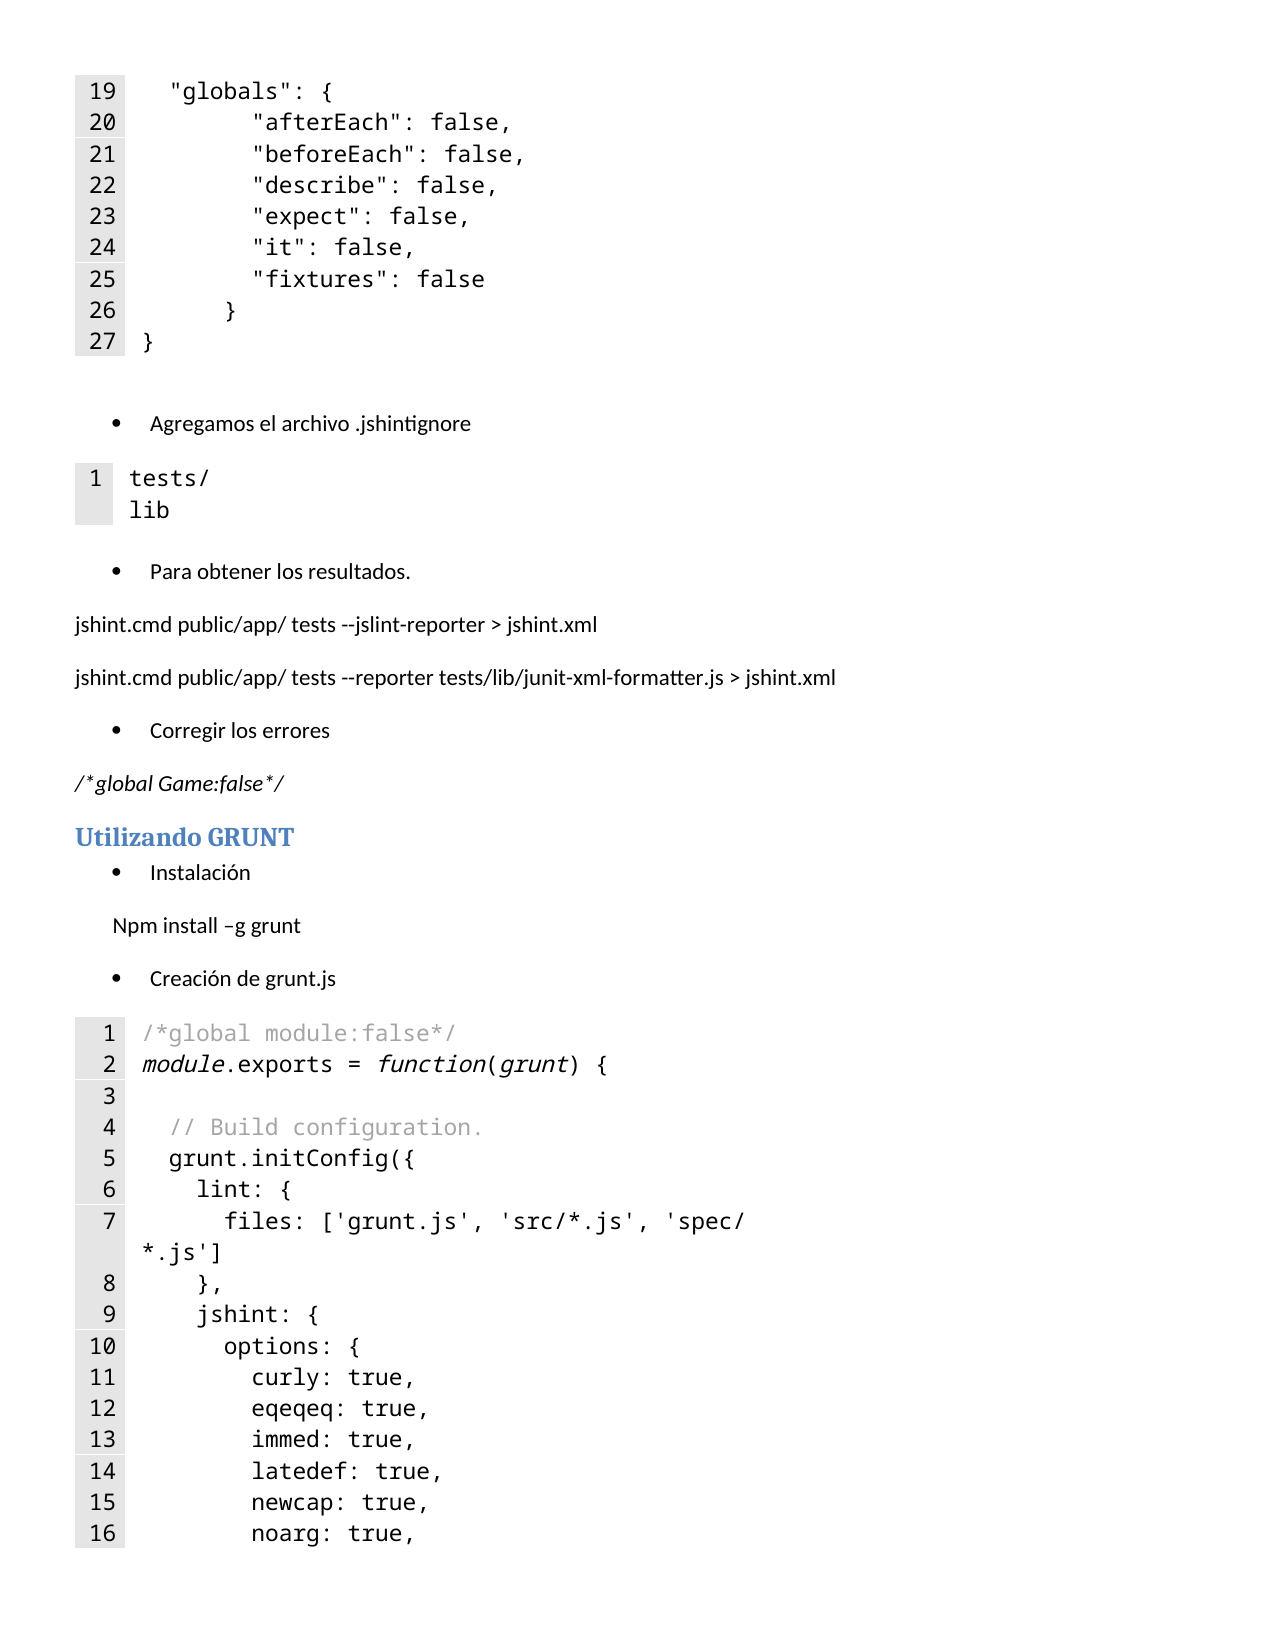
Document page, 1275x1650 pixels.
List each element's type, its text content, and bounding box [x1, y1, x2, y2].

text jshint.cmd public/app/ tests --jslint-reporter > jshint.xml [75, 610, 1200, 638]
subtitle Utilizando GRUNT [75, 822, 1200, 853]
list Instalación [112, 858, 1200, 886]
text /*global Game:false*/ [75, 769, 1200, 797]
list Creación de grunt.js [112, 964, 1200, 992]
list Para obtener los resultados. [112, 557, 1200, 585]
list Agregamos el archivo .jshintignore [112, 409, 1200, 437]
list Corregir los errores [112, 716, 1200, 744]
text jshint.cmd public/app/ tests --reporter tests/lib/junit-xml-formatter.js > jshint.xml [75, 663, 1200, 691]
text Npm install –g grunt [112, 911, 1200, 939]
